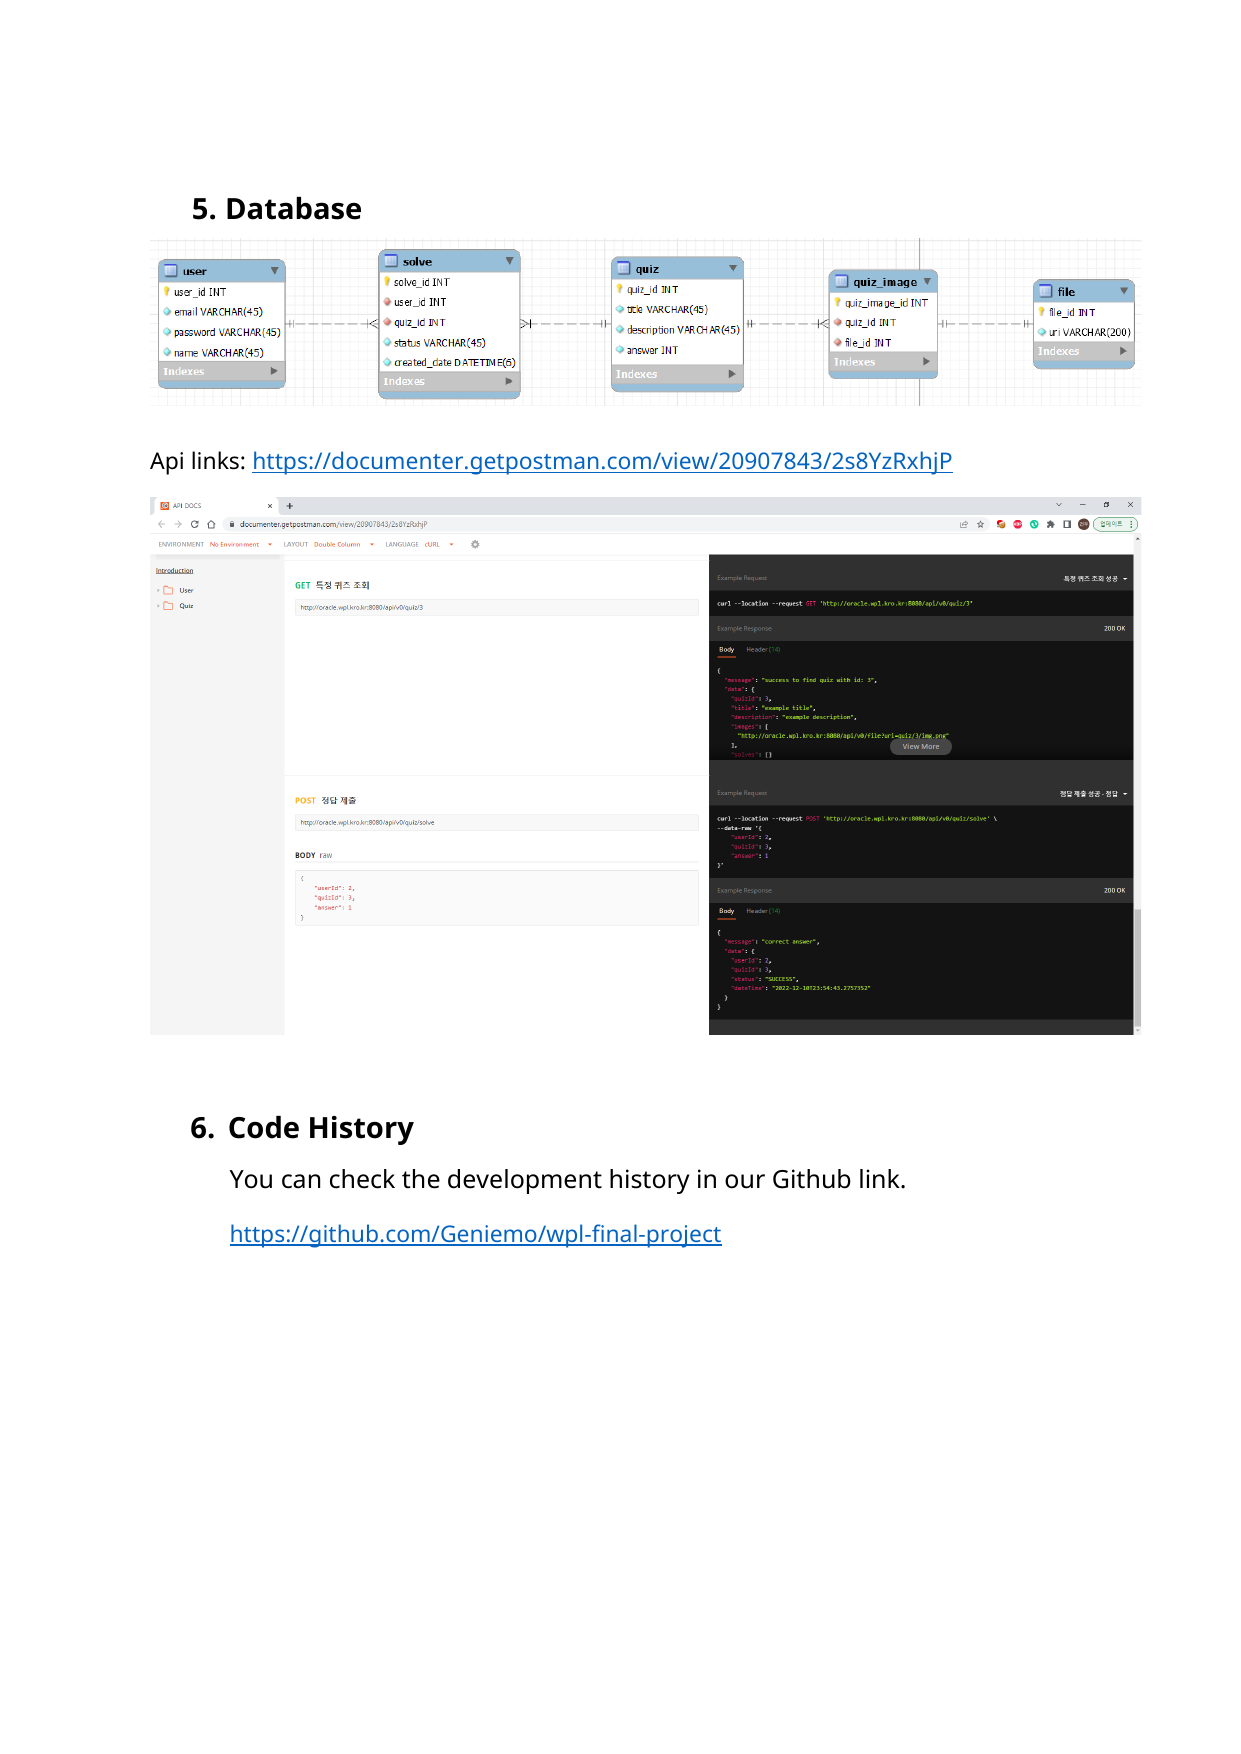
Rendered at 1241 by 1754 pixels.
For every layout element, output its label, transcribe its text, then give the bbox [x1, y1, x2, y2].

picture [150, 238, 1142, 406]
subtitle Database [150, 188, 1141, 238]
text Api links: https://documenter.getpostman.com/view/20907843/2s8YzRxhjP [150, 445, 1141, 476]
subtitle Code History [190, 1108, 1141, 1147]
picture [150, 497, 1142, 1035]
text You can check the development history in our Github link. [229, 1161, 1141, 1196]
text https://github.com/Geniemo/wpl-final-project [229, 1218, 1141, 1249]
